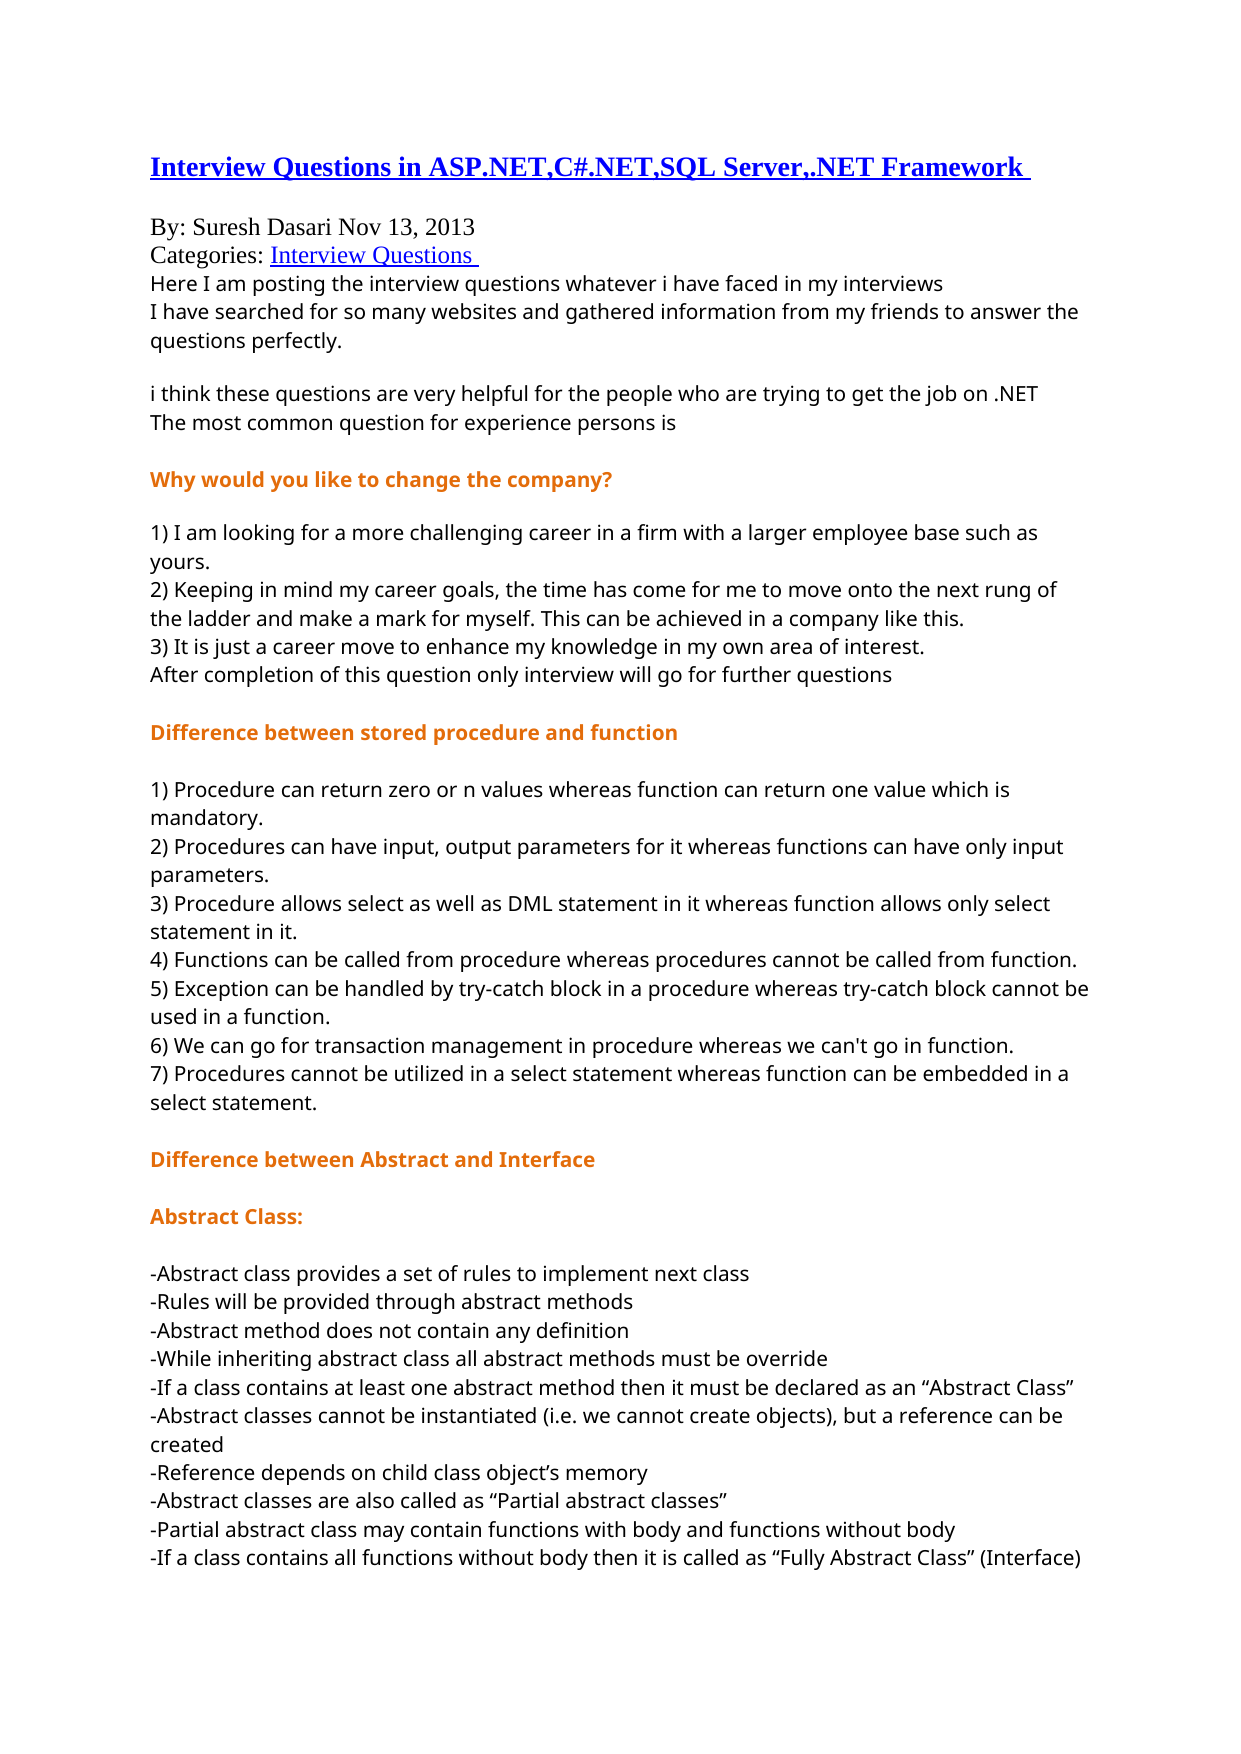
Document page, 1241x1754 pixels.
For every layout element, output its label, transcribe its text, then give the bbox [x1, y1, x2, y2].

text i think these questions are very helpful for the people who are trying to get the job on .NET [150, 379, 1090, 408]
text 1) I am looking for a more challenging career in a firm with a larger employee base such as yours. [150, 518, 1090, 575]
text I have searched for so many websites and gathered information from my friends to answer the questions perfectly. [150, 297, 1090, 354]
text By: Suresh Dasari Nov 13, 2013 [150, 212, 1090, 240]
text Difference between stored procedure and function [150, 718, 1090, 746]
text Categories: Interview Questions [150, 240, 1090, 269]
text the ladder and make a mark for myself. This can be achieved in a company like this. [150, 604, 1090, 632]
text After completion of this question only interview will go for further questions [150, 661, 1090, 689]
text 2) Keeping in mind my career goals, the time has come for me to move onto the next rung of [150, 575, 1090, 604]
text Here I am posting the interview questions whatever i have faced in my interviews [150, 269, 1090, 297]
text 3) It is just a career move to enhance my knowledge in my own area of interest. [150, 632, 1090, 661]
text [150, 1202, 1090, 1600]
text 1) Procedure can return zero or n values whereas function can return one value which is mandatory. 2) Procedures can have input, output parameters for it whereas functions can have only input parameters. 3) Procedure allows select as well as DML statement in it whereas function allows only select statement in it. 4) Functions can be called from procedure whereas procedures cannot be called from function. 5) Exception can be handled by try-catch block in a procedure whereas try-catch block cannot be used in a function. 6) We can go for transaction management in procedure whereas we can't go in function. 7) Procedures cannot be utilized in a select statement whereas function can be embedded in a select statement. [150, 775, 1090, 1116]
text Why would you like to change the company? [150, 465, 1090, 493]
text The most common question for experience persons is [150, 408, 1090, 436]
text Difference between Abstract and Interface [150, 1145, 1090, 1173]
text Interview Questions in ASP.NET,C#.NET,SQL Server,.NET Framework [150, 150, 1090, 182]
